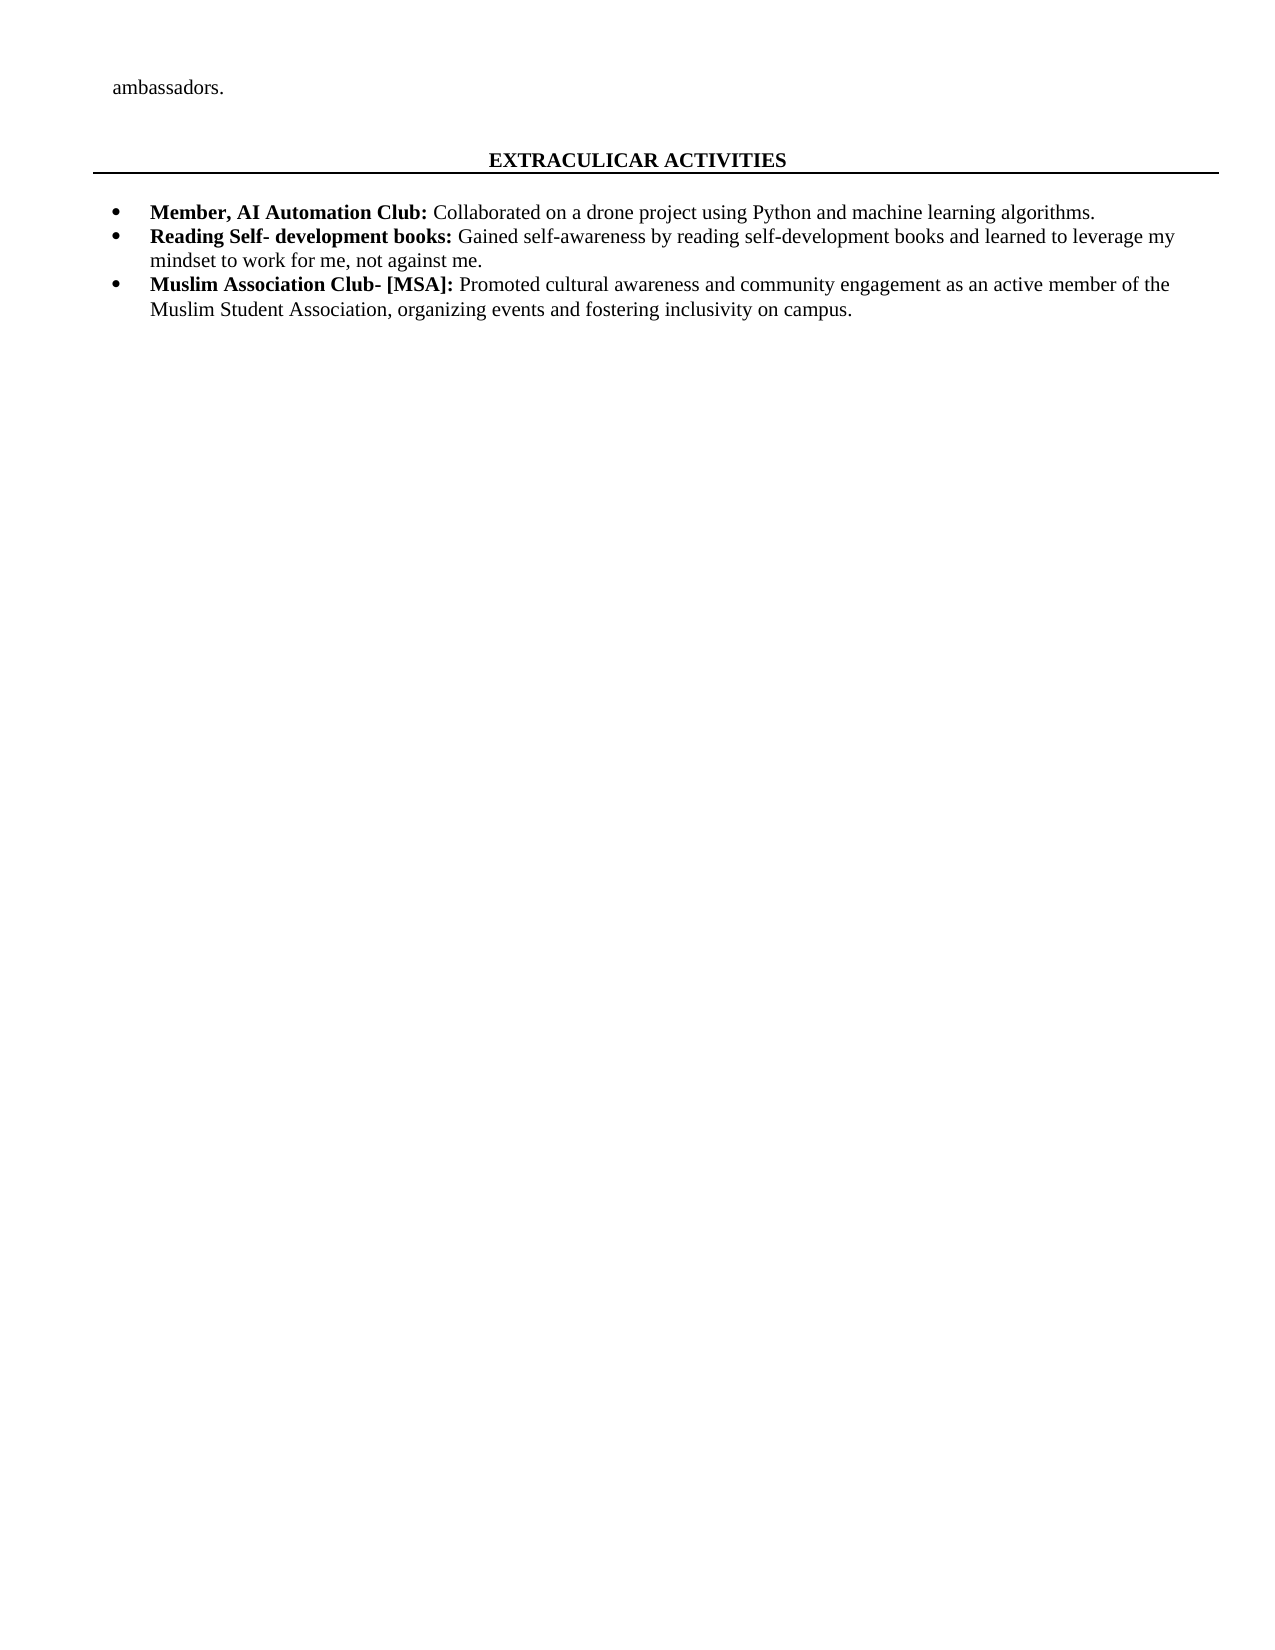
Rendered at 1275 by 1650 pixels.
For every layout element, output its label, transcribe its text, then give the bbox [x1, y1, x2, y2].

list Member, AI Automation Club: Collaborated on a drone project using Python and machine learning algorithms. [112, 200, 1200, 224]
list Reading Self- development books: Gained self-awareness by reading self-development books and learned to leverage my mindset to work for me, not against me. [112, 224, 1200, 272]
text EXTRACULICAR ACTIVITIES [75, 148, 1200, 172]
list Muslim Association Club- [MSA]: Promoted cultural awareness and community engagement as an active member of the Muslim Student Association, organizing events and fostering inclusivity on campus. [112, 272, 1200, 321]
text ambassadors. [112, 75, 1200, 99]
